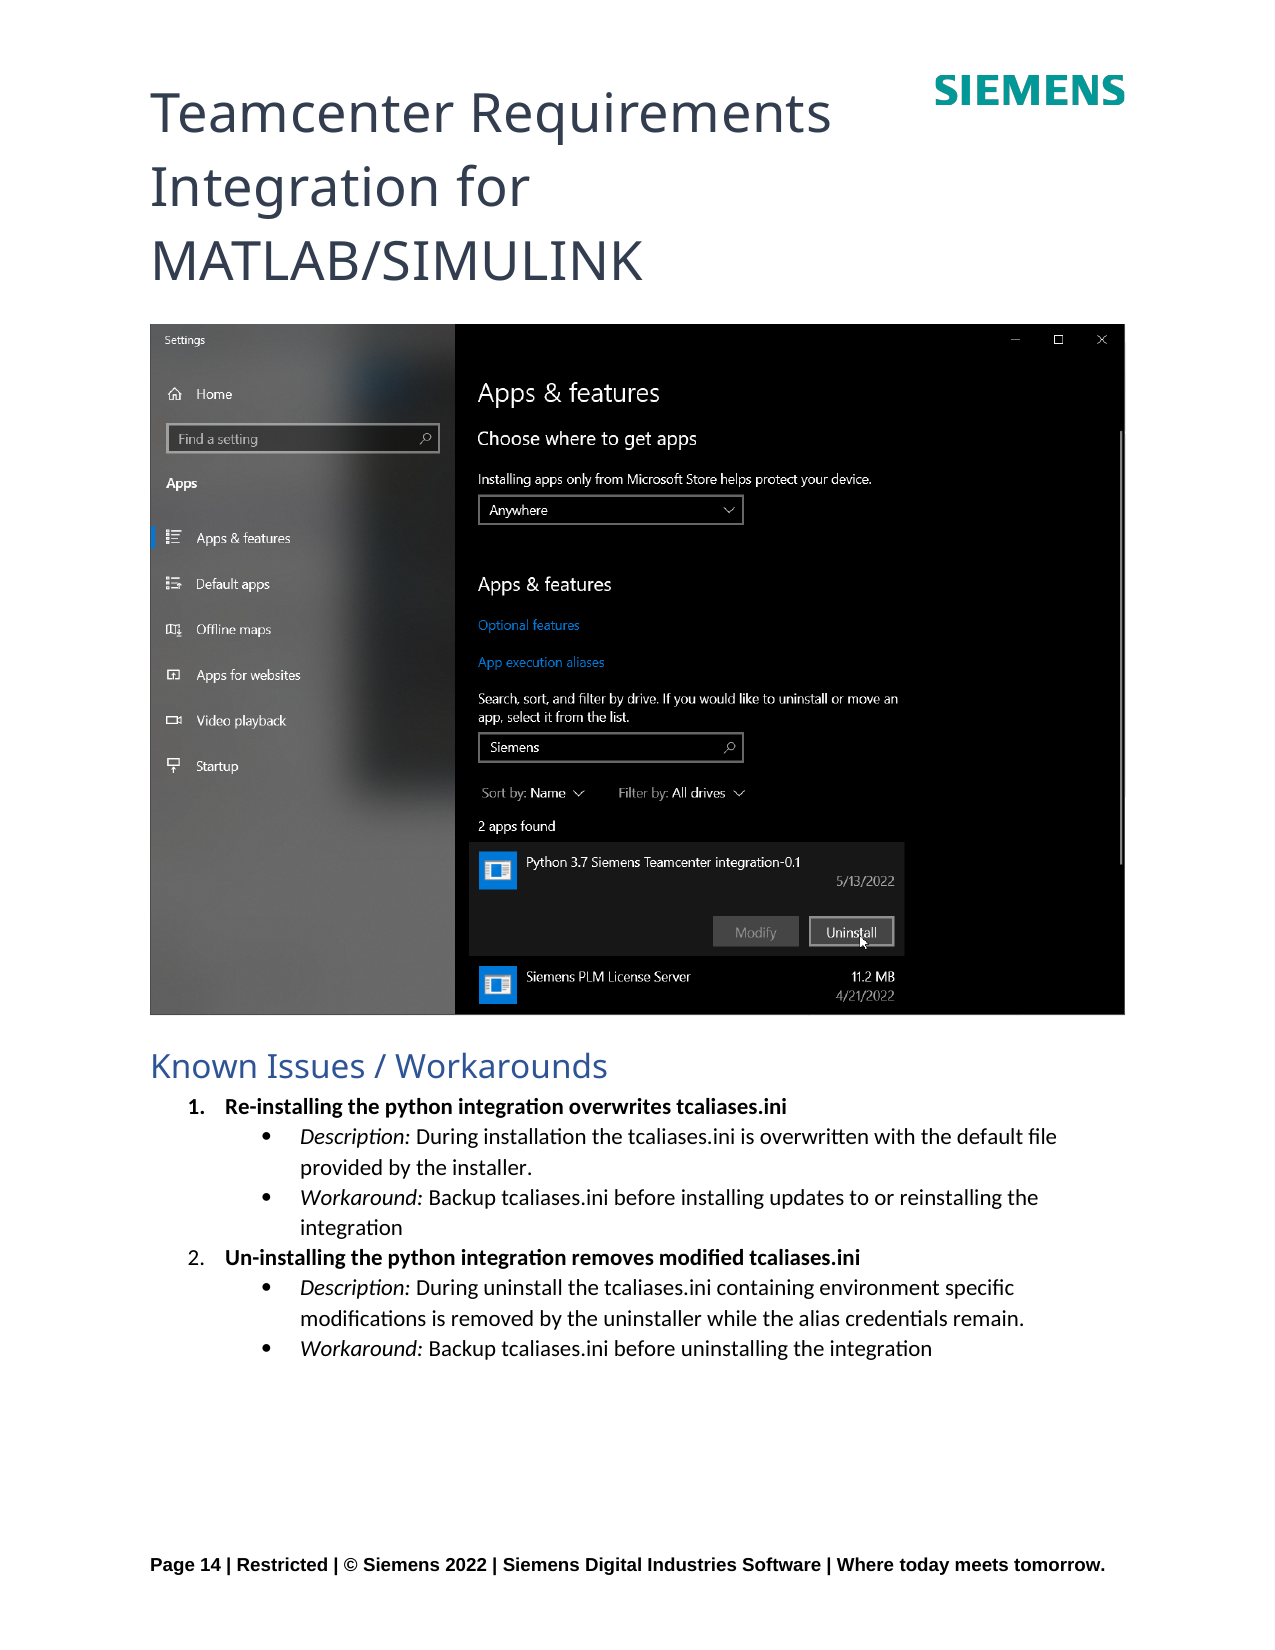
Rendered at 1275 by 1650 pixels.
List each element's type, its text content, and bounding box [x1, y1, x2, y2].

list Workaround: Backup tcaliases.ini before uninstalling the integration [262, 1334, 1125, 1362]
list Description: During uninstall the tcaliases.ini containing environment specific modifications is removed by the uninstaller while the alias credentials remain. [262, 1273, 1125, 1332]
subtitle Known Issues / Workarounds [150, 1043, 1125, 1089]
list Workaround: Backup tcaliases.ini before installing updates to or reinstalling the integration [262, 1183, 1125, 1241]
list Re-installing the python integration overwrites tcaliases.ini [187, 1092, 1125, 1120]
list Description: During installation the tcaliases.ini is overwritten with the default file provided by the installer. [262, 1122, 1125, 1181]
picture [150, 324, 1125, 1016]
picture [935, 75, 1125, 105]
list Un-installing the python integration removes modified tcaliases.ini [187, 1243, 1125, 1271]
